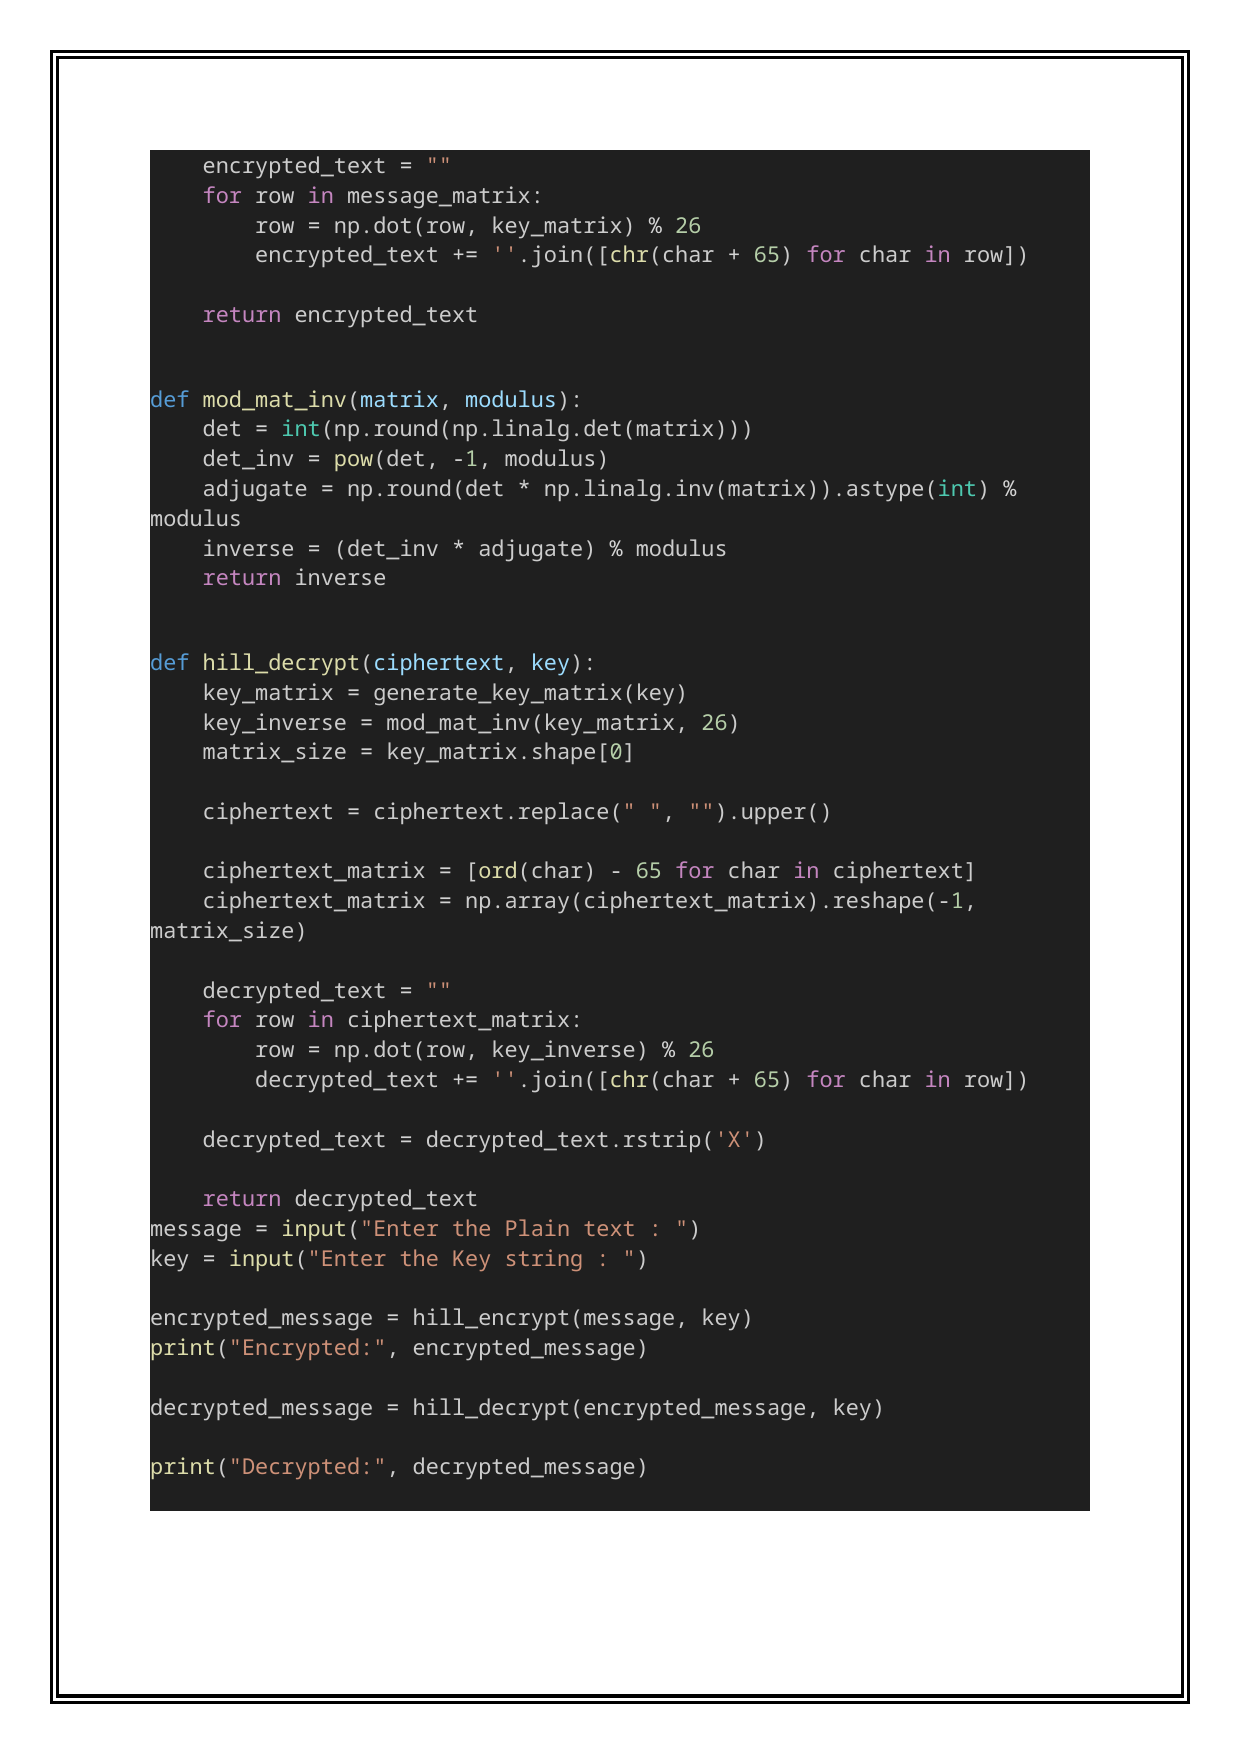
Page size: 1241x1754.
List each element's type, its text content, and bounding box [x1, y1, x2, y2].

text return encrypted_text [150, 299, 1090, 329]
text decrypted_text = decrypted_text.rstrip('X') [150, 1123, 1090, 1153]
text def hill_decrypt(ciphertext, key): [150, 647, 1090, 677]
text return decrypted_text [150, 1183, 1090, 1213]
text row = np.dot(row, key_inverse) % 26 [150, 1034, 1090, 1064]
text ciphertext = ciphertext.replace(" ", "").upper() [150, 796, 1090, 826]
text decrypted_text = "" [150, 974, 1090, 1004]
text print("Decrypted:", decrypted_message) [150, 1451, 1090, 1481]
text inverse = (det_inv * adjugate) % modulus [150, 532, 1090, 562]
text ciphertext_matrix = [ord(char) - 65 for char in ciphertext] [150, 855, 1090, 885]
text key_matrix = generate_key_matrix(key) [150, 677, 1090, 706]
text encrypted_text += ''.join([chr(char + 65) for char in row]) [150, 239, 1090, 269]
text message = input("Enter the Plain text : ") [150, 1213, 1090, 1243]
text adjugate = np.round(det * np.linalg.inv(matrix)).astype(int) % modulus [150, 473, 1090, 532]
text return inverse [150, 562, 1090, 592]
text row = np.dot(row, key_matrix) % 26 [150, 209, 1090, 239]
text encrypted_message = hill_encrypt(message, key) [150, 1302, 1090, 1332]
text encrypted_text = "" [150, 150, 1090, 180]
text decrypted_text += ''.join([chr(char + 65) for char in row]) [150, 1064, 1090, 1094]
text decrypted_message = hill_decrypt(encrypted_message, key) [150, 1392, 1090, 1421]
text print("Encrypted:", encrypted_message) [150, 1332, 1090, 1362]
text det_inv = pow(det, -1, modulus) [150, 443, 1090, 473]
text def mod_mat_inv(matrix, modulus): [150, 383, 1090, 413]
text key_inverse = mod_mat_inv(key_matrix, 26) [150, 706, 1090, 736]
text for row in message_matrix: [150, 180, 1090, 209]
text ciphertext_matrix = np.array(ciphertext_matrix).reshape(-1, matrix_size) [150, 885, 1090, 945]
text key = input("Enter the Key string : ") [150, 1243, 1090, 1272]
text det = int(np.round(np.linalg.det(matrix))) [150, 413, 1090, 443]
text matrix_size = key_matrix.shape[0] [150, 736, 1090, 766]
text for row in ciphertext_matrix: [150, 1004, 1090, 1034]
